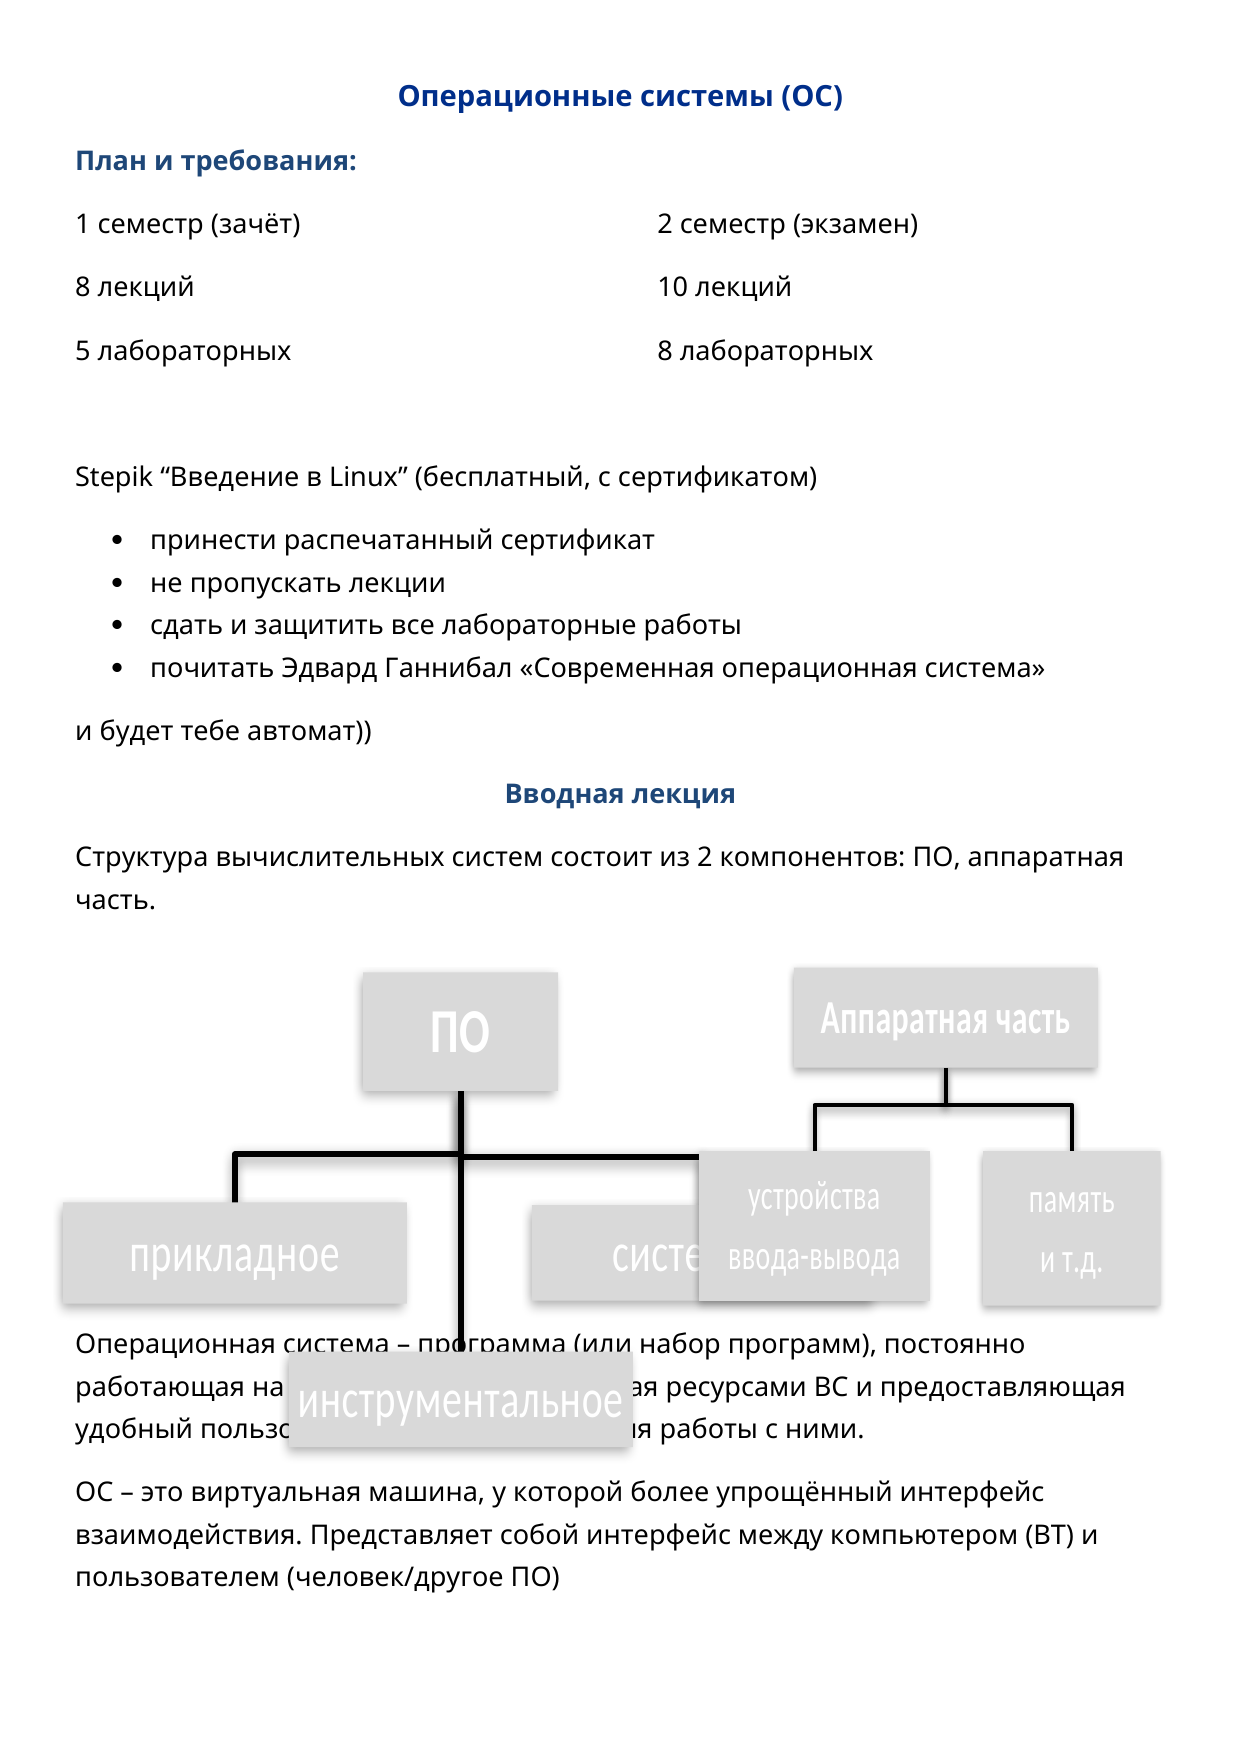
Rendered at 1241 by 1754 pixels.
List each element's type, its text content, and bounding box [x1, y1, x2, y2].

text План и требования: [75, 141, 1165, 178]
text Stepik “Введение в Linux” (бесплатный, с сертификатом) [75, 458, 1165, 494]
text 8 лабораторных [657, 331, 1165, 368]
text ОС – это виртуальная машина, у которой более упрощённый интерфейс взаимодействия. Представляет собой интерфейс между компьютером (ВТ) и пользователем (человек/другое ПО) [75, 1473, 1165, 1594]
text 8 лекций [75, 268, 583, 305]
text 1 семестр (зачёт) [75, 205, 583, 242]
list принести распечатанный сертификат [112, 521, 1165, 558]
text 2 семестр (экзамен) [657, 205, 1165, 242]
list не пропускать лекции [112, 563, 1165, 600]
text 5 лабораторных [75, 331, 583, 368]
list почитать Эдвард Ганнибал «Современная операционная система» [112, 648, 1165, 685]
text 10 лекций [657, 268, 1165, 305]
text Операционная система – программа (или набор программ), постоянно работающая на компьютере, управляющая ресурсами ВС и предоставляющая удобный пользовательский интерфейс для работы с ними. [75, 943, 1165, 1447]
text Структура вычислительных систем состоит из 2 компонентов: ПО, аппаратная часть. [75, 838, 1165, 917]
text и будет тебе автомат)) [75, 711, 1165, 748]
text Операционные системы (ОС) [75, 75, 1165, 115]
text Вводная лекция [75, 774, 1165, 811]
list сдать и защитить все лабораторные работы [112, 606, 1165, 642]
